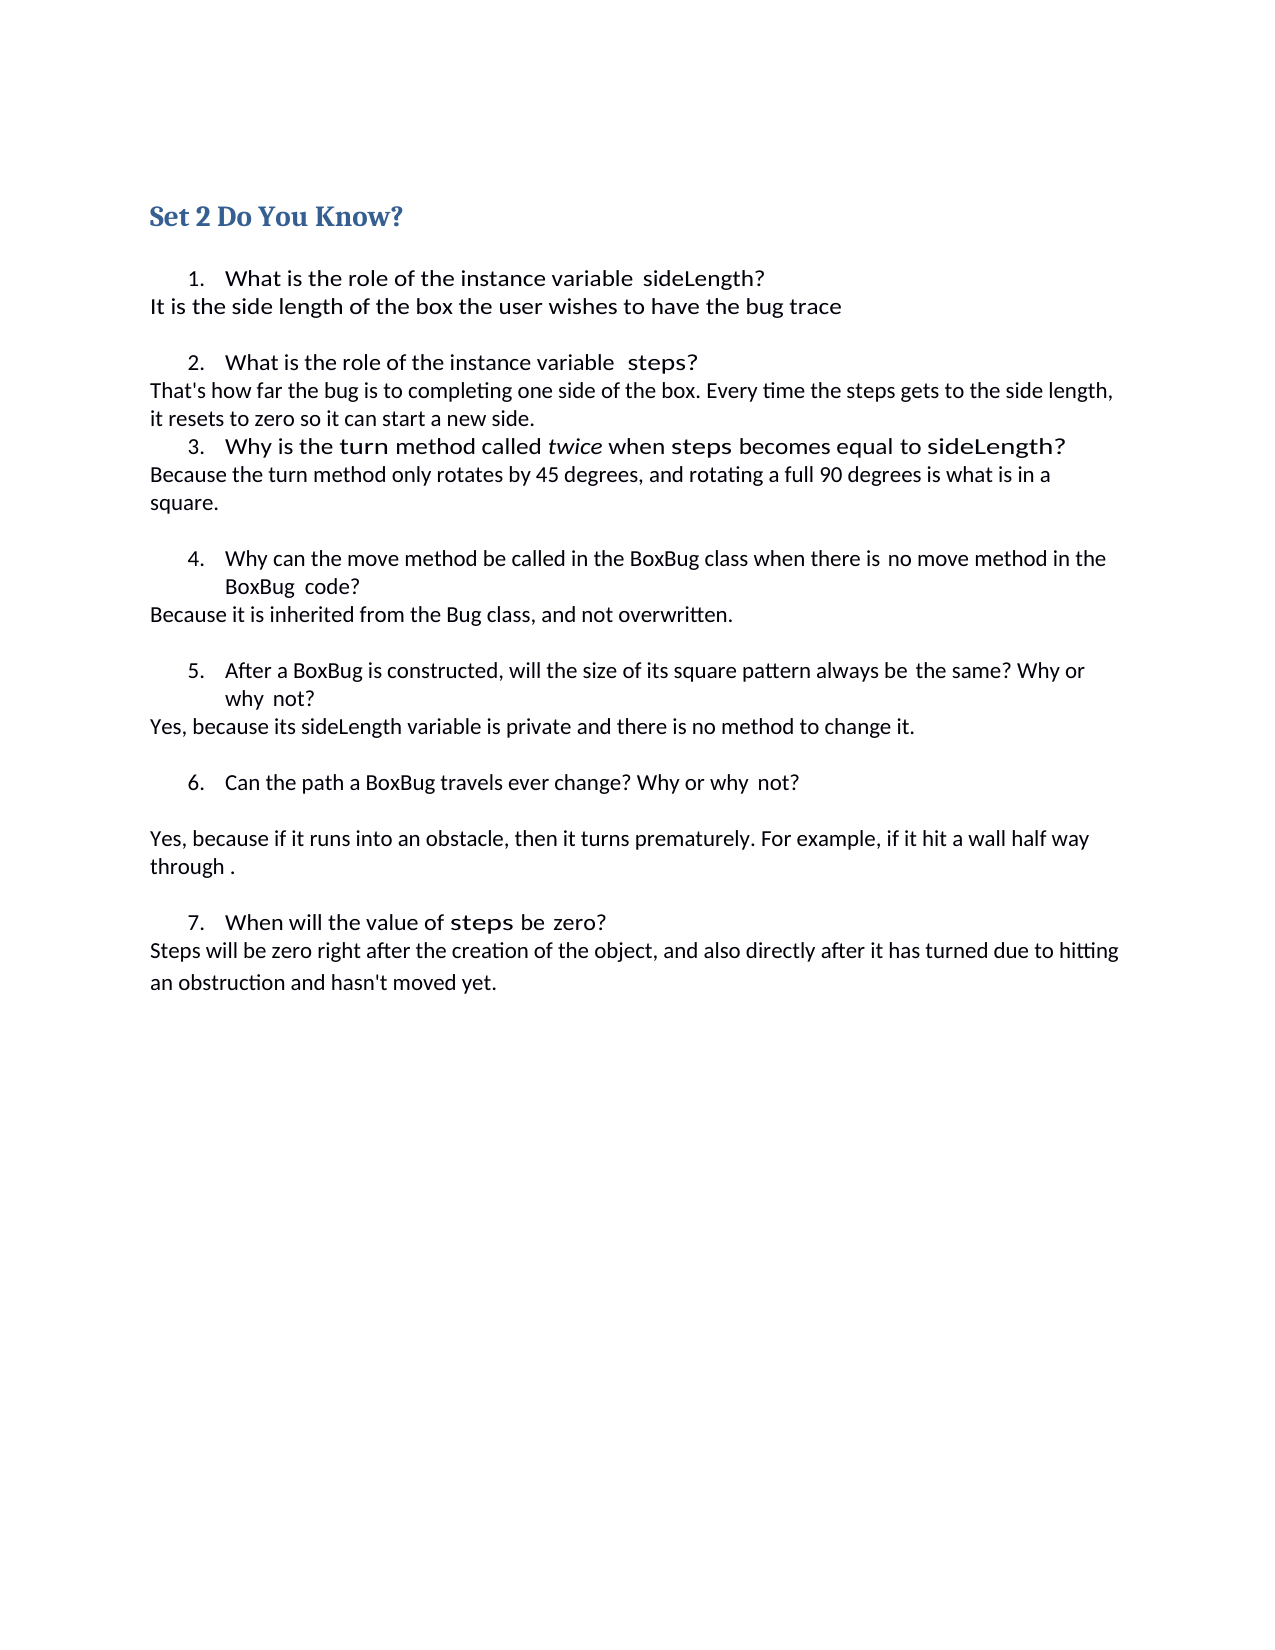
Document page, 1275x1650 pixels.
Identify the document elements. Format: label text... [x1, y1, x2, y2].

text Yes, because if it runs into an obstacle, then it turns prematurely. For example, if it hit a wall half way through . [150, 824, 1125, 880]
list Can the path a BoxBug travels ever change? Why or why not? [187, 768, 1125, 796]
list What is the role of the instance variable steps? [187, 348, 1125, 376]
list When will the value of steps be zero? [187, 908, 1125, 936]
list What is the role of the instance variable sideLength? [187, 264, 1125, 292]
list Why is the turn method called twice when steps becomes equal to sideLength? [187, 432, 1125, 460]
list Yes, because its sideLength variable is private and there is no method to change it. [150, 712, 1125, 740]
list It is the side length of the box the user wishes to have the bug trace [150, 292, 1125, 320]
subtitle Set 2 Do You Know? [150, 200, 1125, 233]
list Why can the move method be called in the BoxBug class when there is no move method in the BoxBug code? [187, 544, 1125, 600]
list That's how far the bug is to completing one side of the box. Every time the steps gets to the side length, it resets to zero so it can start a new side. [150, 376, 1125, 432]
text Because the turn method only rotates by 45 degrees, and rotating a full 90 degrees is what is in a square. [150, 460, 1125, 516]
list After a BoxBug is constructed, will the size of its square pattern always be the same? Why or why not? [187, 656, 1125, 712]
text Steps will be zero right after the creation of the object, and also directly after it has turned due to hitting an obstruction and hasn't moved yet. [150, 936, 1125, 996]
list Because it is inherited from the Bug class, and not overwritten. [150, 600, 1125, 628]
